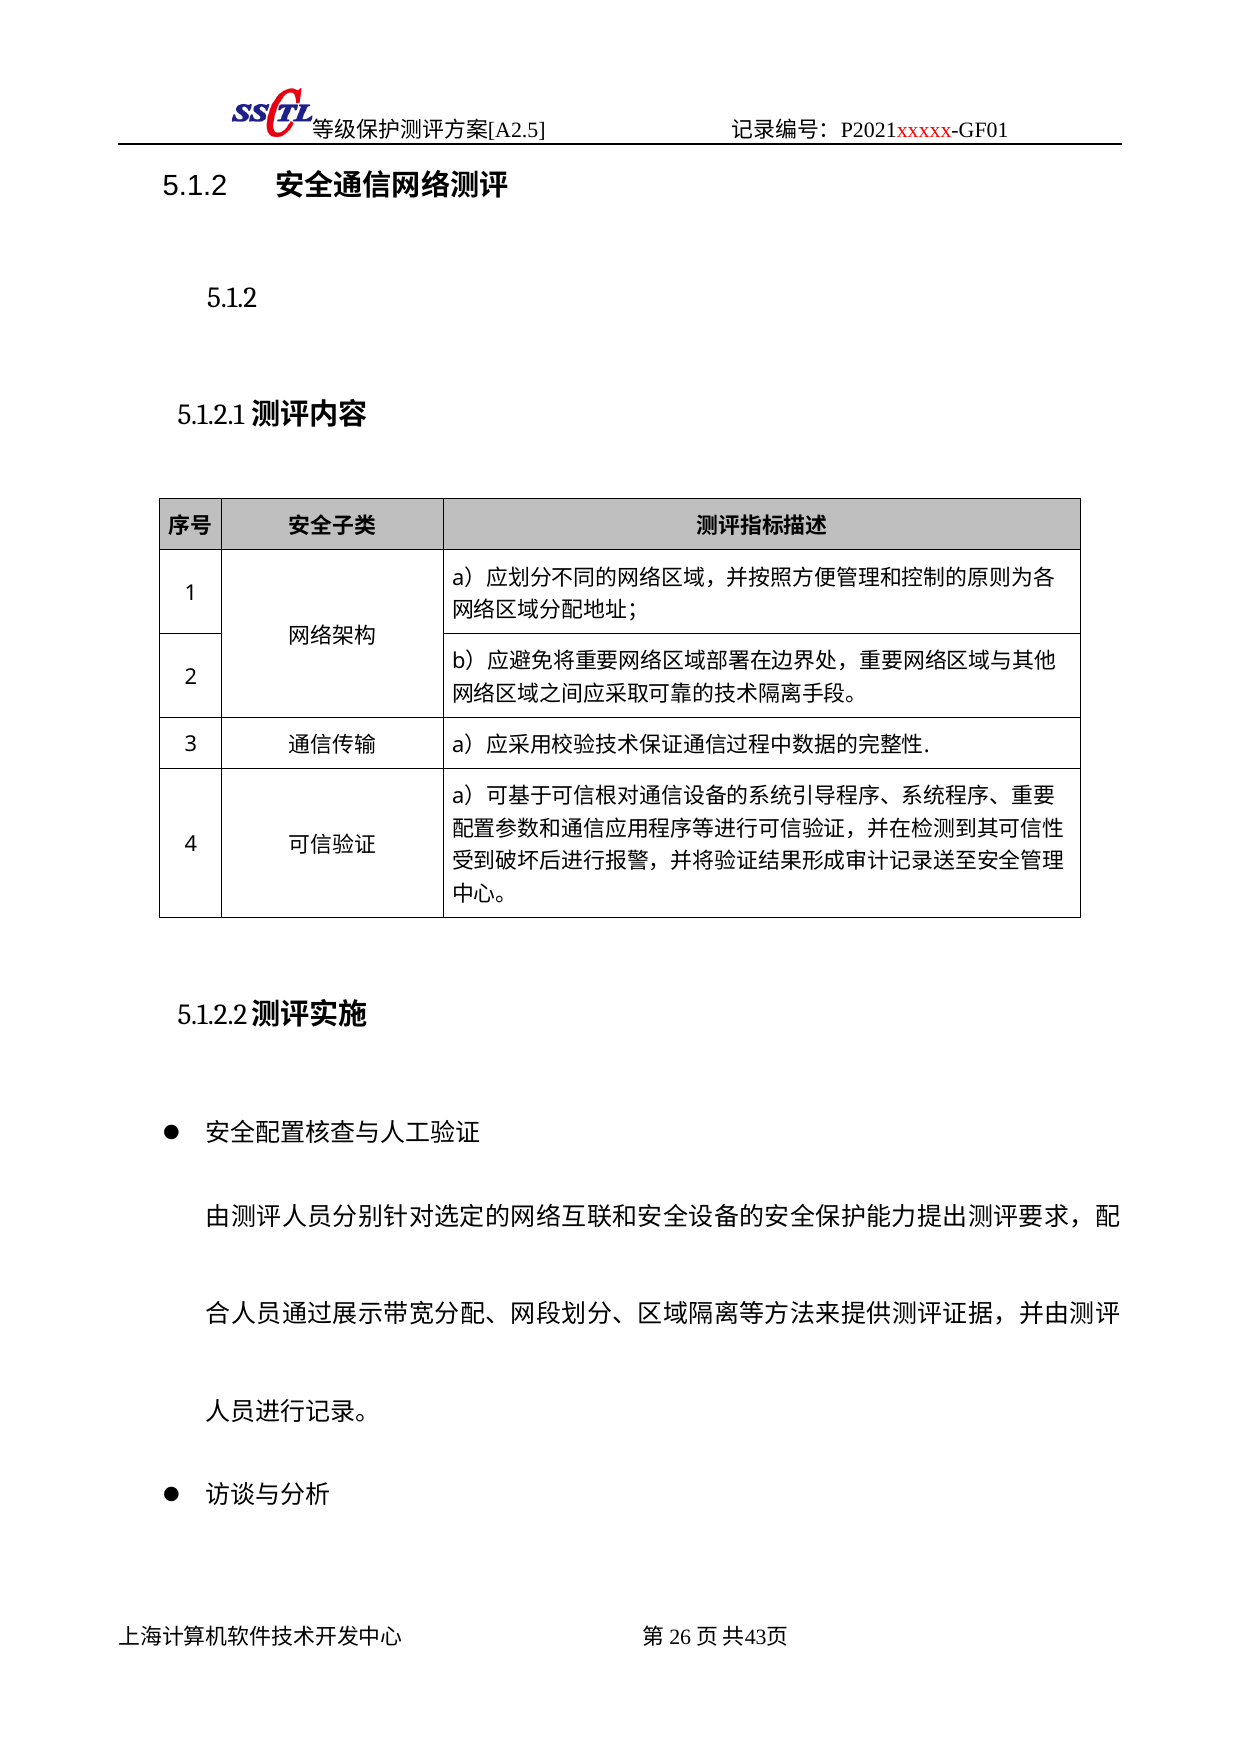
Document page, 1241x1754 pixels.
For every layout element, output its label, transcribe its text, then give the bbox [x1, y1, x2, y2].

text 由测评人员分别针对选定的网络互联和安全设备的安全保护能力提出测评要求，配合人员通过展示带宽分配、网段划分、区域隔离等方法来提供测评证据，并由测评人员进行记录。 [206, 1182, 1122, 1442]
table_cell 2 [160, 634, 221, 717]
table_cell 1 [160, 550, 221, 633]
table_cell a）可基于可信根对通信设备的系统引导程序、系统程序、重要配置参数和通信应用程序等进行可信验证，并在检测到其可信性受到破坏后进行报警，并将验证结果形成审计记录送至安全管理中心。 [444, 769, 1080, 917]
table_cell 通信传输 [222, 718, 443, 768]
table_header 序号 [160, 499, 221, 549]
subtitle 测评内容 [177, 379, 1122, 444]
table_header 安全子类 [222, 499, 443, 549]
table_cell a）应划分不同的网络区域，并按照方便管理和控制的原则为各网络区域分配地址； [444, 550, 1080, 633]
table_header 测评指标描述 [444, 499, 1080, 549]
table_cell 可信验证 [222, 769, 443, 917]
subtitle 测评实施 [177, 979, 1122, 1044]
table_cell 网络架构 [222, 550, 443, 717]
picture [231, 88, 313, 137]
list 访谈与分析 [162, 1460, 1122, 1525]
table_cell a）应采用校验技术保证通信过程中数据的完整性. [444, 718, 1080, 768]
subtitle 安全通信网络测评 [162, 150, 1100, 215]
table_cell b）应避免将重要网络区域部署在边界处，重要网络区域与其他网络区域之间应采取可靠的技术隔离手段。 [444, 634, 1080, 717]
table_cell 4 [160, 769, 221, 917]
table_cell 3 [160, 718, 221, 768]
list 安全配置核查与人工验证 [162, 1098, 1122, 1163]
